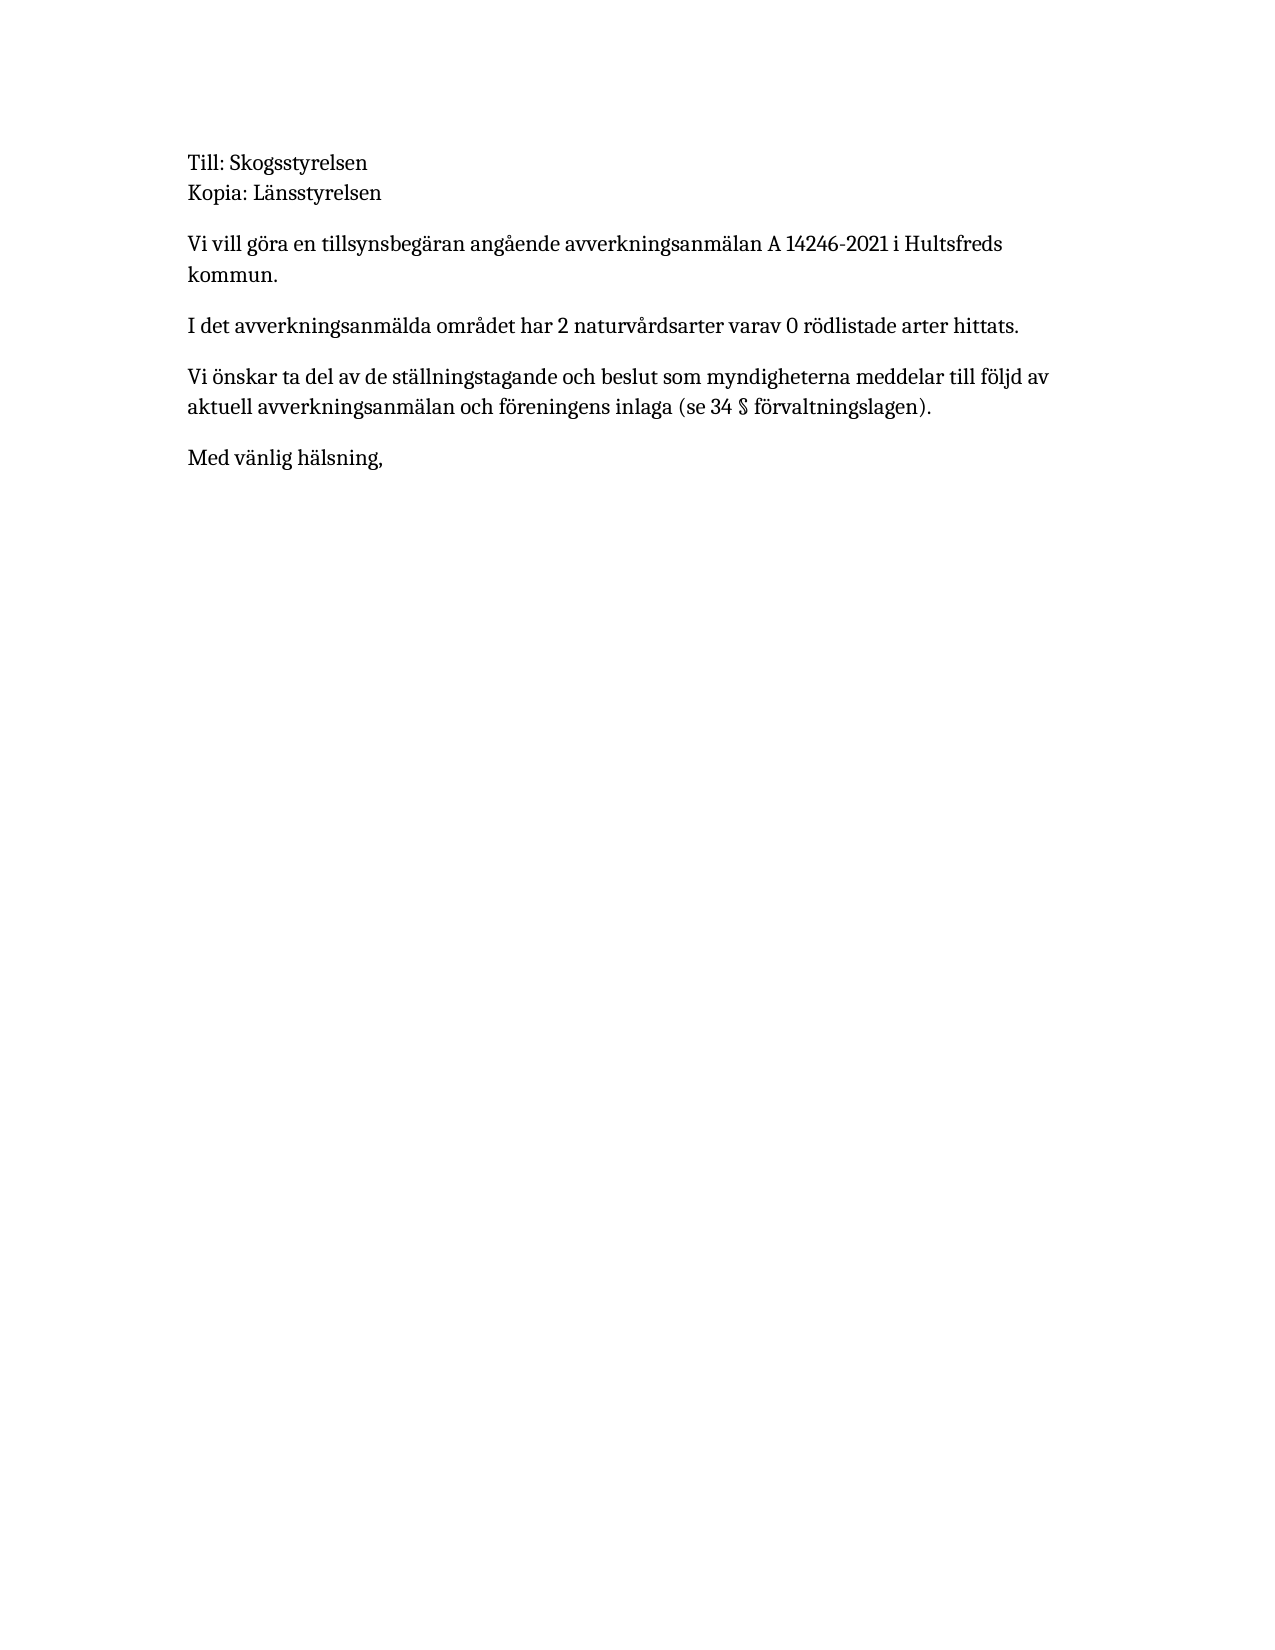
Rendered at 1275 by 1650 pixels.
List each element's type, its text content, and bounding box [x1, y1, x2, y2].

text Vi vill göra en tillsynsbegäran angående avverkningsanmälan A 14246-2021 i Hultsfreds kommun. [187, 231, 1087, 288]
text Med vänlig hälsning, [187, 445, 1087, 501]
text I det avverkningsanmälda området har 2 naturvårdsarter varav 0 rödlistade arter hittats. [187, 312, 1087, 339]
text Till: Skogsstyrelsen Kopia: Länsstyrelsen [187, 150, 1087, 207]
text Vi önskar ta del av de ställningstagande och beslut som myndigheterna meddelar till följd av aktuell avverkningsanmälan och föreningens inlaga (se 34 § förvaltningslagen). [187, 363, 1087, 420]
